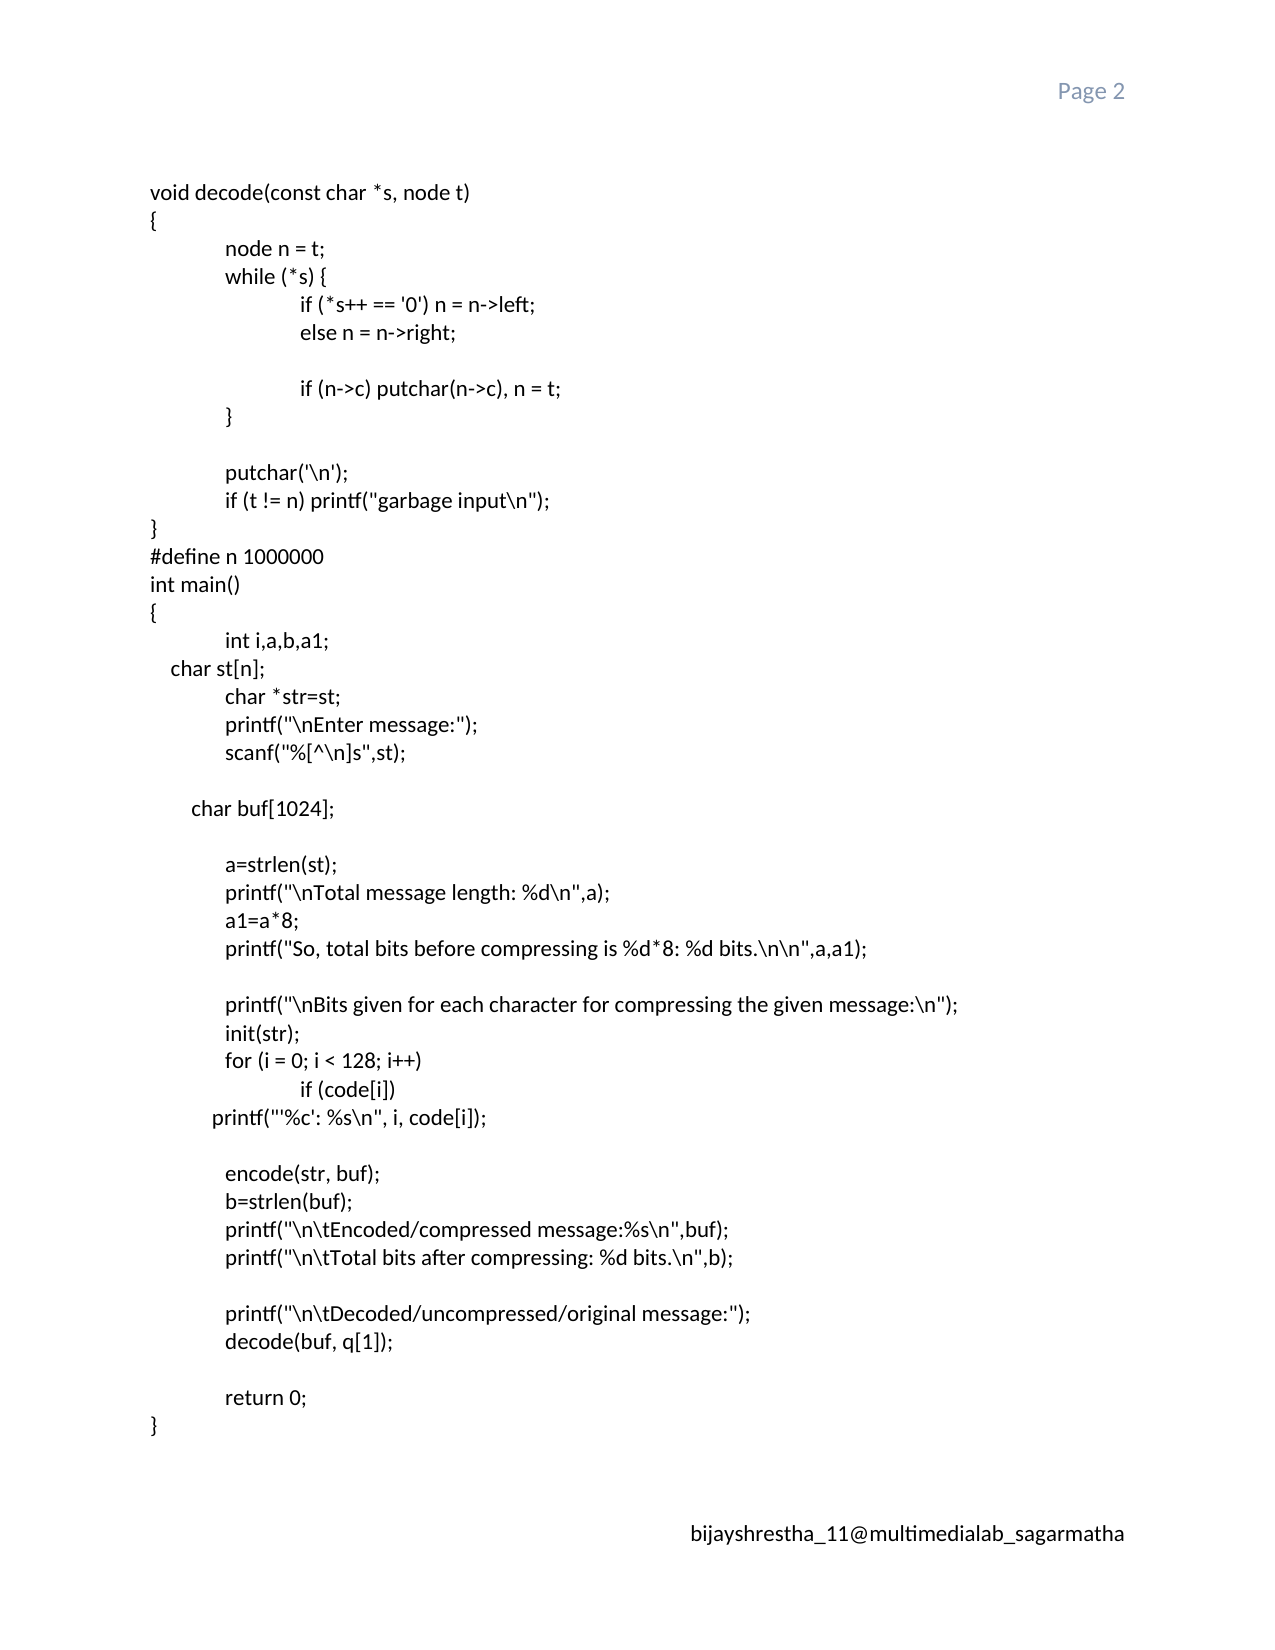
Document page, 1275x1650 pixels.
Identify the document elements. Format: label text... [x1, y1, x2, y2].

text { [150, 598, 1125, 626]
text for (i = 0; i < 128; i++) [150, 1047, 1125, 1075]
text else n = n->right; [150, 318, 1125, 346]
text char buf[1024]; [150, 794, 1125, 822]
text void decode(const char *s, node t) [150, 178, 1125, 206]
text if (code[i]) [150, 1075, 1125, 1103]
text a=strlen(st); [150, 851, 1125, 878]
text int main() [150, 570, 1125, 598]
text printf("So, total bits before compressing is %d*8: %d bits.\n\n",a,a1); [150, 934, 1125, 963]
text init(str); [150, 1019, 1125, 1047]
text #define n 1000000 [150, 542, 1125, 570]
text while (*s) { [150, 262, 1125, 290]
text printf("\n\tTotal bits after compressing: %d bits.\n",b); [150, 1243, 1125, 1271]
text } [150, 514, 1125, 542]
text { [150, 206, 1125, 234]
text printf("\n\tEncoded/compressed message:%s\n",buf); [150, 1215, 1125, 1243]
text putchar('\n'); [150, 458, 1125, 486]
text printf("'%c': %s\n", i, code[i]); [150, 1103, 1125, 1131]
text if (n->c) putchar(n->c), n = t; [150, 374, 1125, 402]
text char *str=st; [150, 682, 1125, 710]
text if (*s++ == '0') n = n->left; [150, 290, 1125, 318]
text return 0; [150, 1383, 1125, 1411]
text encode(str, buf); [150, 1159, 1125, 1187]
text } [150, 1411, 1125, 1439]
text int i,a,b,a1; [150, 626, 1125, 654]
text a1=a*8; [150, 907, 1125, 934]
text printf("\nEnter message:"); [150, 710, 1125, 738]
text printf("\nTotal message length: %d\n",a); [150, 878, 1125, 907]
text printf("\nBits given for each character for compressing the given message:\n"); [150, 991, 1125, 1019]
text b=strlen(buf); [150, 1187, 1125, 1215]
text decode(buf, q[1]); [150, 1327, 1125, 1355]
text node n = t; [150, 234, 1125, 262]
text scanf("%[^\n]s",st); [150, 738, 1125, 766]
text printf("\n\tDecoded/uncompressed/original message:"); [150, 1299, 1125, 1327]
text char st[n]; [150, 654, 1125, 682]
text if (t != n) printf("garbage input\n"); [150, 486, 1125, 514]
text } [150, 402, 1125, 430]
